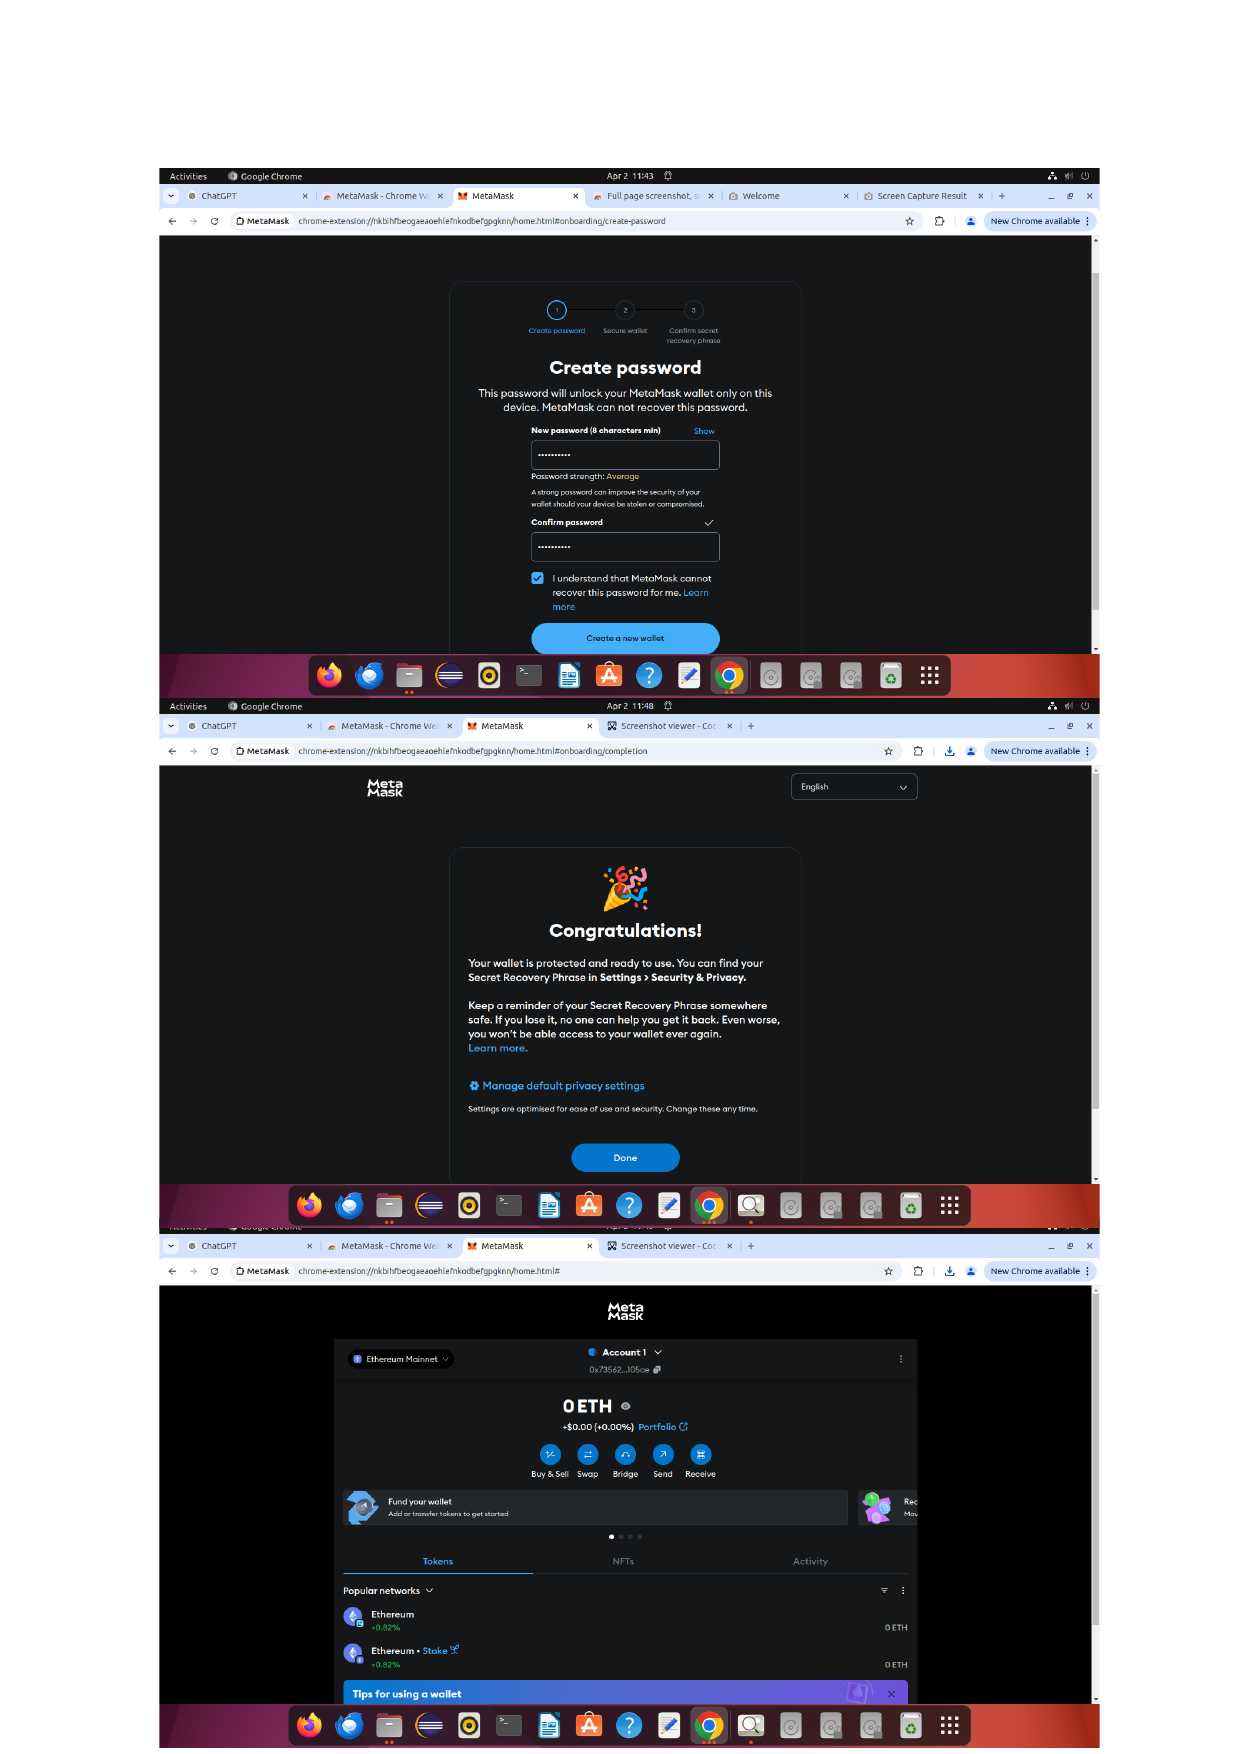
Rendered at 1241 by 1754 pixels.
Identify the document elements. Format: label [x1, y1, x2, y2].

picture [159, 168, 1100, 1748]
